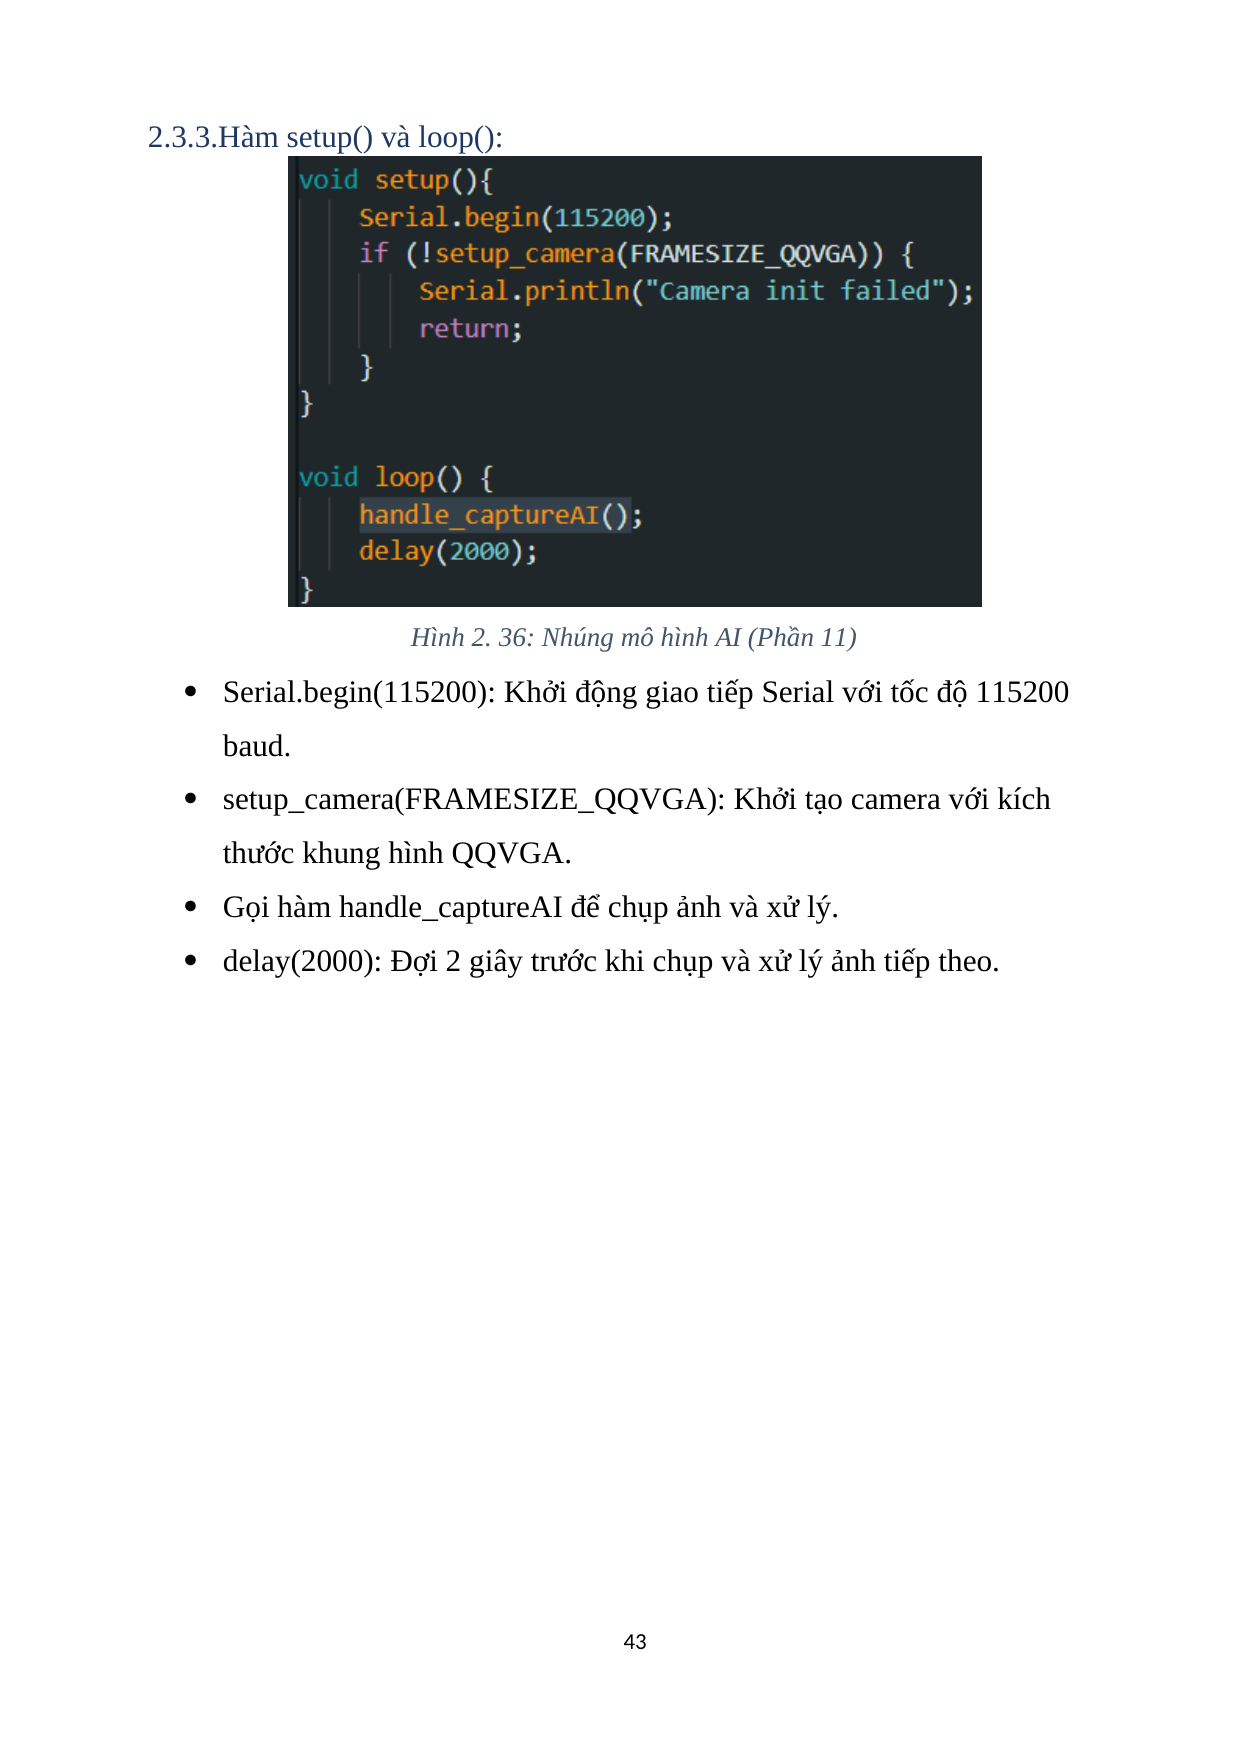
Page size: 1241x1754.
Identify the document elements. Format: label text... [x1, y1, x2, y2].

list Gọi hàm handle_captureAI để chụp ảnh và xử lý. [185, 888, 1122, 924]
list delay(2000): Đợi 2 giây trước khi chụp và xử lý ảnh tiếp theo. [185, 942, 1122, 978]
list Serial.begin(115200): Khởi động giao tiếp Serial với tốc độ 115200 baud. [185, 673, 1122, 763]
list setup_camera(FRAMESIZE_QQVGA): Khởi tạo camera với kích thước khung hình QQVGA. [185, 781, 1122, 870]
subtitle 2.3.3.Hàm setup() và loop(): [148, 118, 1122, 154]
picture [288, 156, 982, 607]
text Hình 2. 36: Nhúng mô hình AI (Phần 11) [148, 621, 1122, 652]
